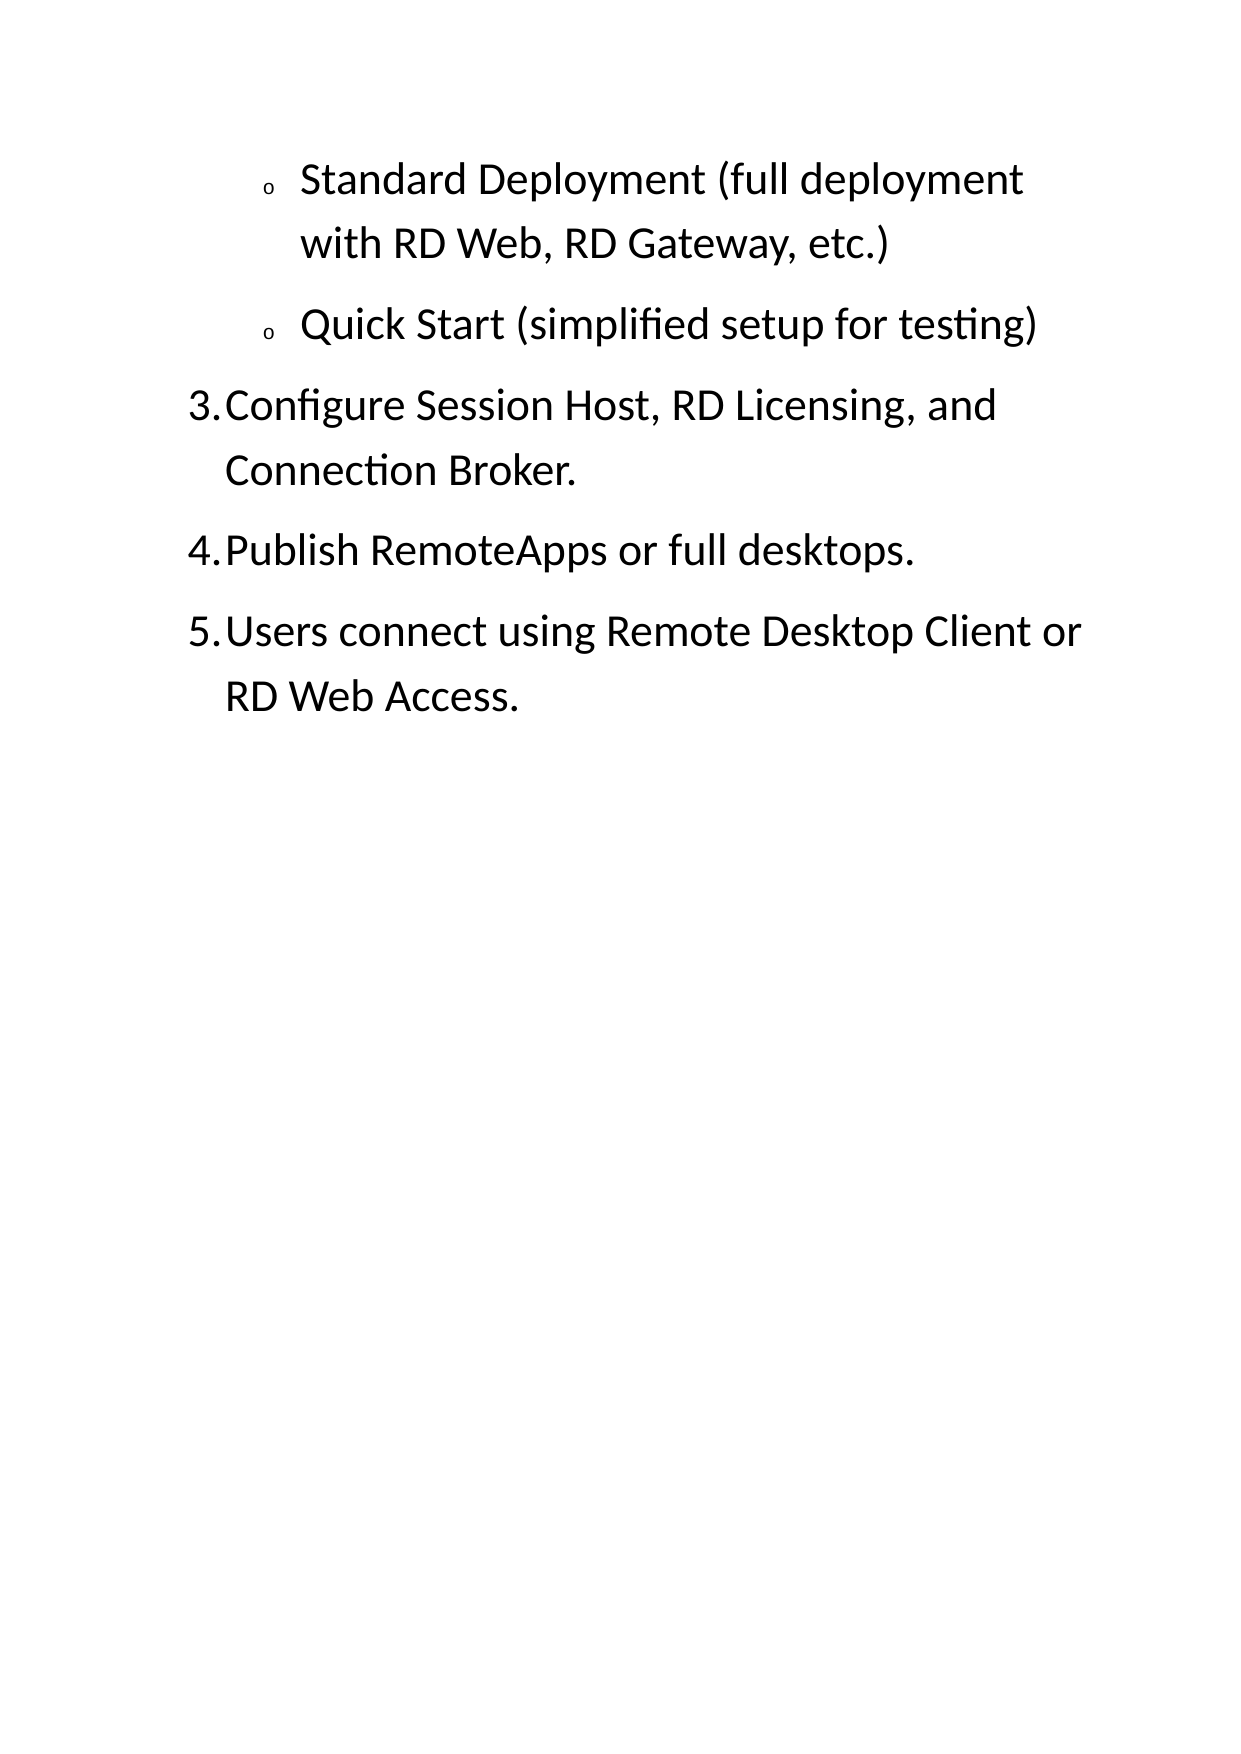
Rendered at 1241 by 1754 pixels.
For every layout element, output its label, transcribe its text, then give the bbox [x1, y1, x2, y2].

list Configure Session Host, RD Licensing, and Connection Broker. [187, 376, 1090, 496]
list Quick Start (simplified setup for testing) [262, 295, 1090, 351]
list Users connect using Remote Desktop Client or RD Web Access. [187, 602, 1090, 722]
list Standard Deployment (full deployment with RD Web, RD Gateway, etc.) [262, 150, 1090, 270]
list Publish RemoteApps or full desktops. [187, 521, 1090, 577]
